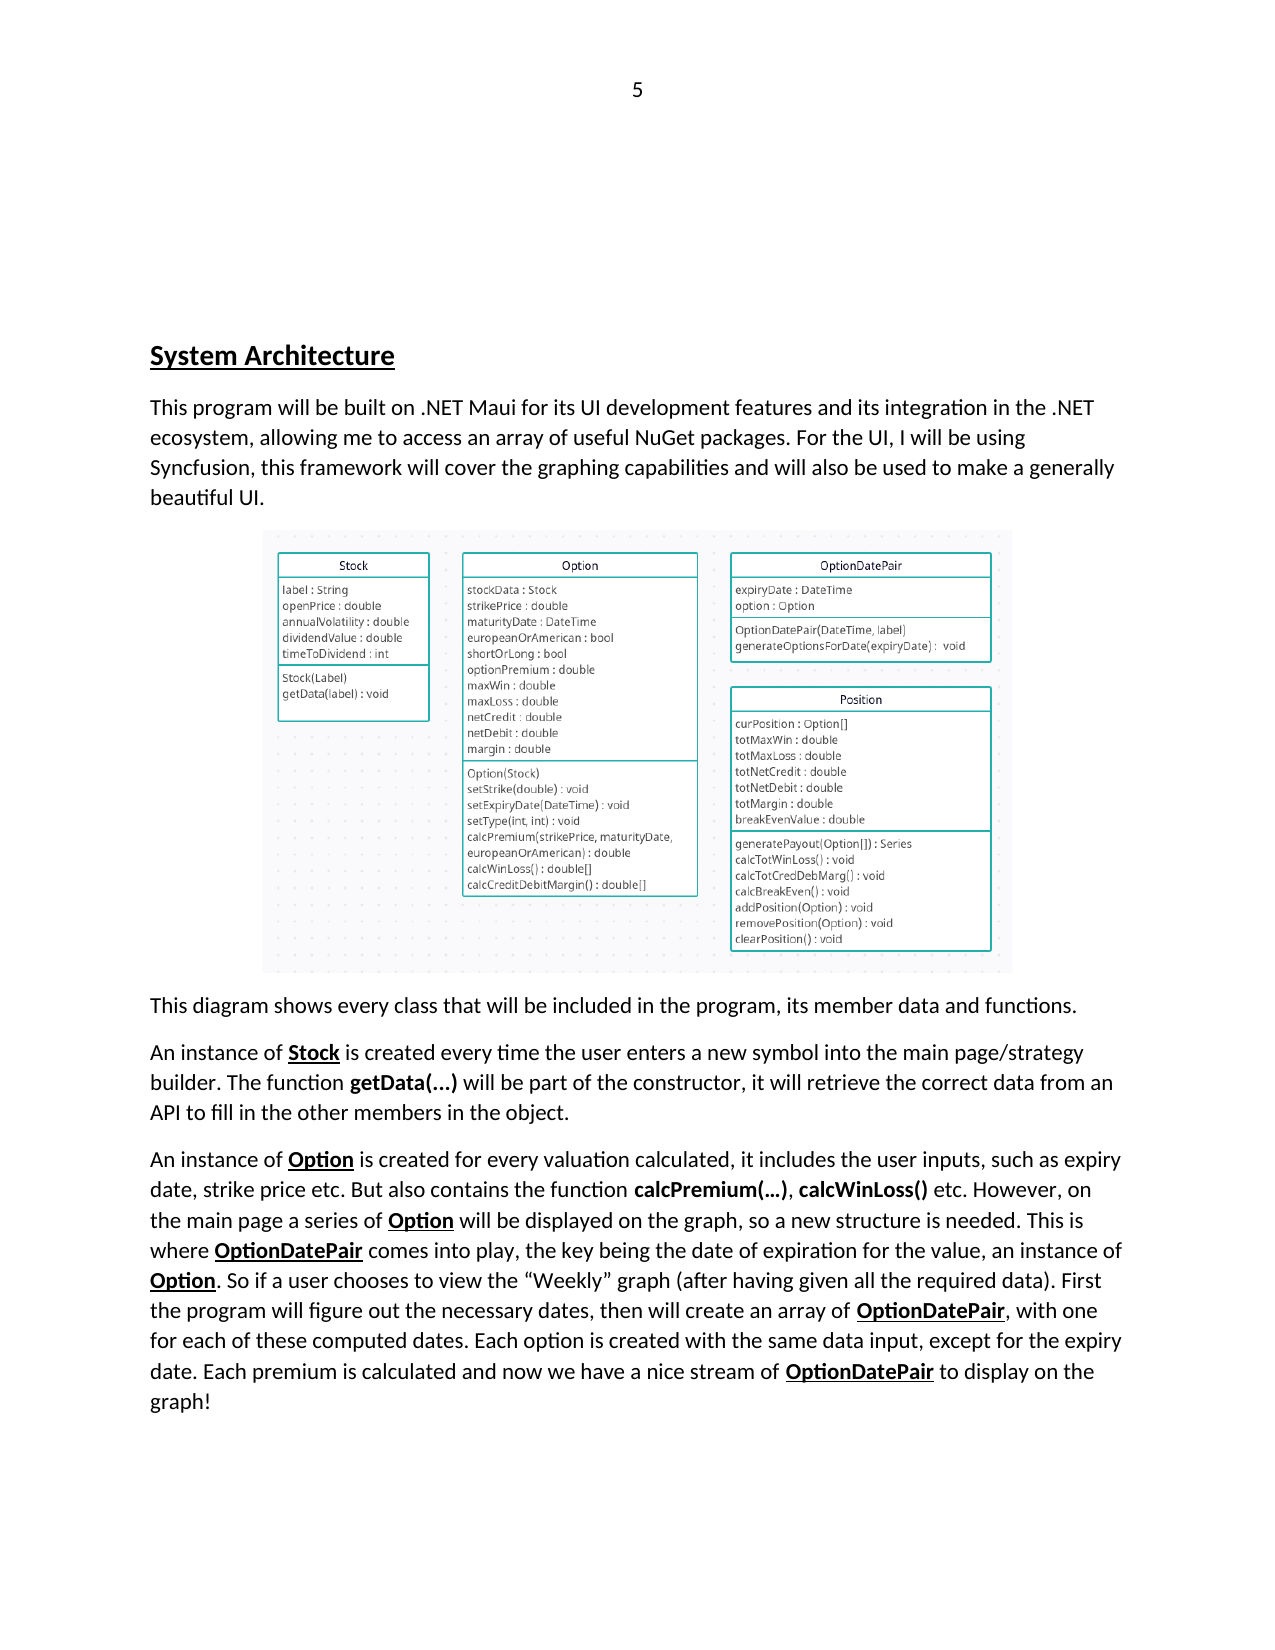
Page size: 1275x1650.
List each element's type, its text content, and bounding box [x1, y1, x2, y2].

text System Architecture [150, 337, 1125, 373]
text This diagram shows every class that will be included in the program, its member data and functions. [150, 991, 1125, 1019]
text An instance of Stock is created every time the user enters a new symbol into the main page/strategy builder. The function getData(...) will be part of the constructor, it will retrieve the correct data from an API to fill in the other members in the object. [150, 1038, 1125, 1126]
text An instance of Option is created for every valuation calculated, it includes the user inputs, such as expiry date, strike price etc. But also contains the function calcPremium(…), calcWinLoss() etc. However, on the main page a series of Option will be displayed on the graph, so a new structure is needed. This is where OptionDatePair comes into play, the key being the date of expiration for the value, an instance of Option. So if a user chooses to view the “Weekly” graph (after having given all the required data). First the program will figure out the necessary dates, then will create an array of OptionDatePair, with one for each of these computed dates. Each option is created with the same data input, except for the expiry date. Each premium is calculated and now we have a nice stream of OptionDatePair to display on the graph! [150, 1145, 1125, 1415]
picture [262, 530, 1013, 973]
text This program will be built on .NET Maui for its UI development features and its integration in the .NET ecosystem, allowing me to access an array of useful NuGet packages. For the UI, I will be using Syncfusion, this framework will cover the graphing capabilities and will also be used to make a generally beautiful UI. [150, 393, 1125, 511]
